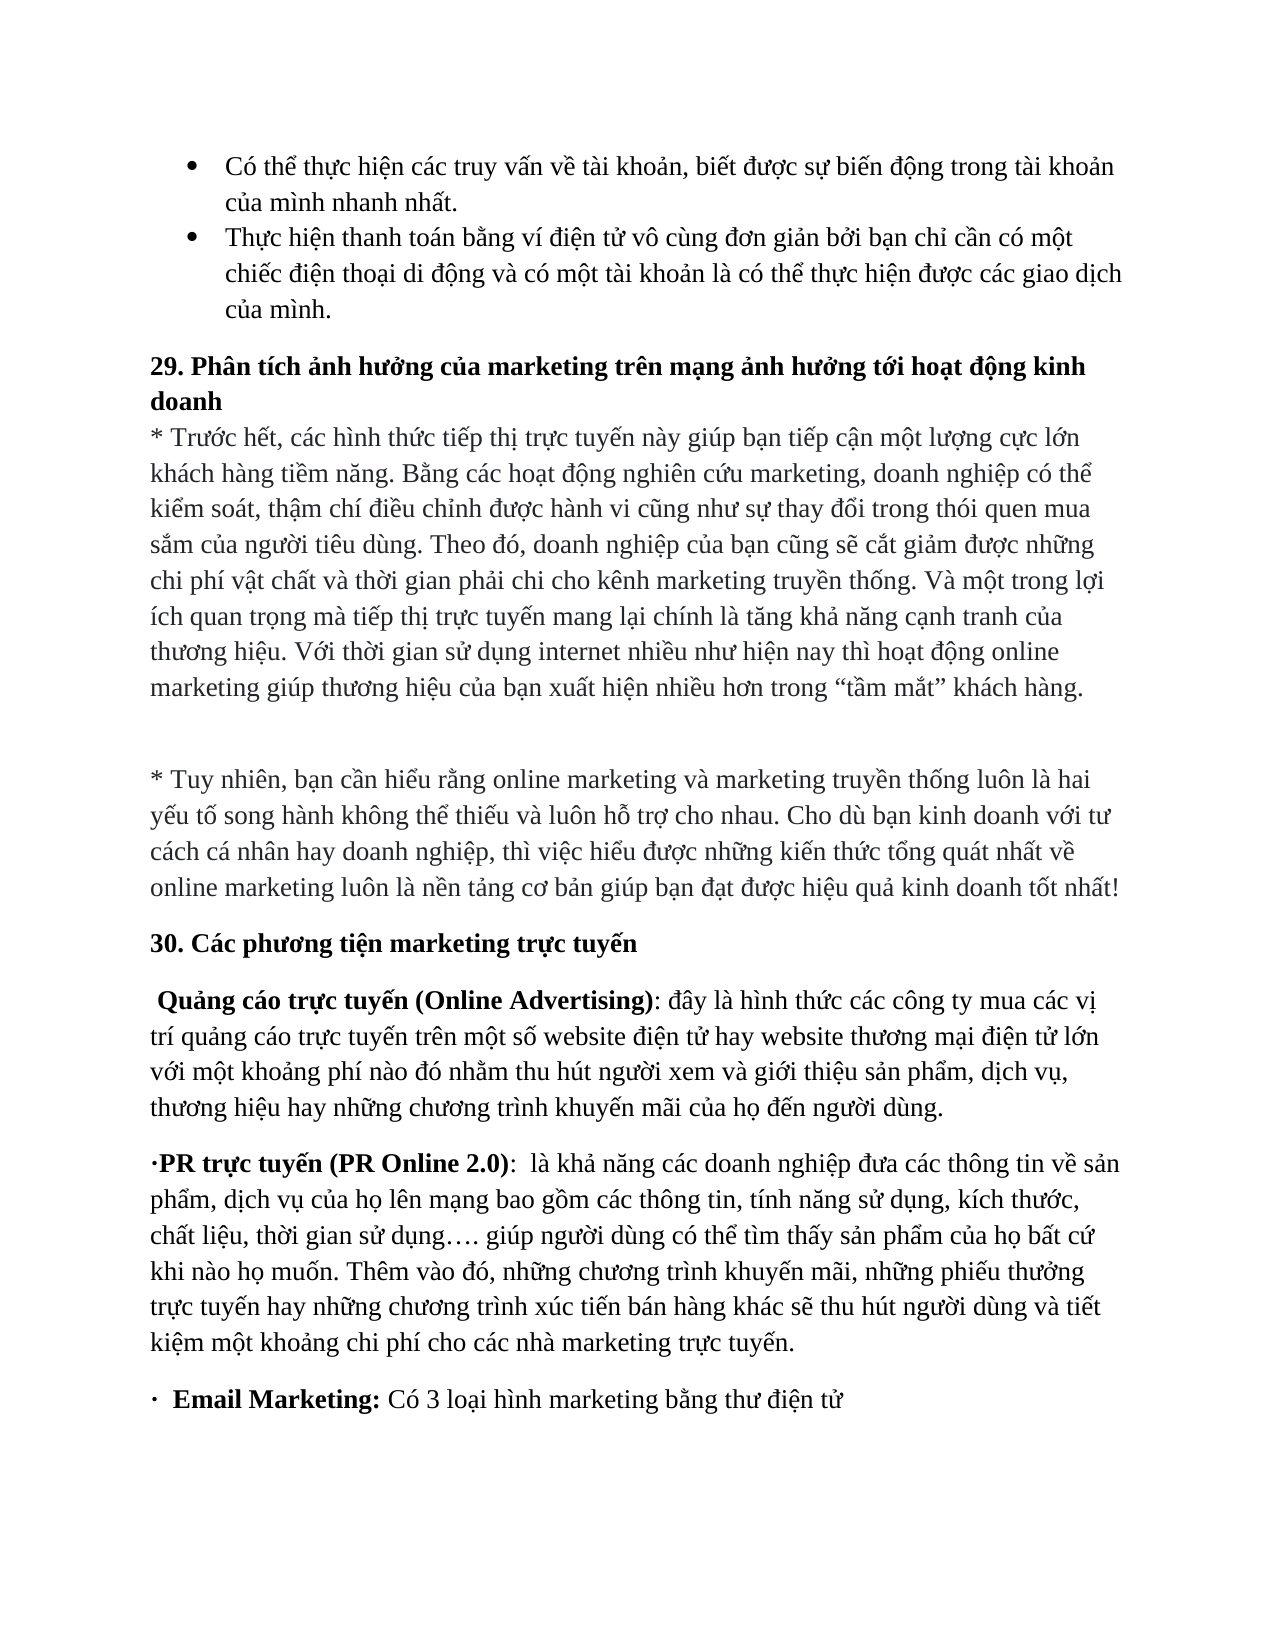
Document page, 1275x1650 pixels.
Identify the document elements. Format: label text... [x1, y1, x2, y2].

list Thực hiện thanh toán bằng ví điện tử vô cùng đơn giản bởi bạn chỉ cần có một chiếc điện thoại di động và có một tài khoản là có thể thực hiện được các giao dịch của mình. [187, 222, 1125, 324]
text · Email Marketing: Có 3 loại hình marketing bằng thư điện tử [150, 1383, 1125, 1414]
text 29. Phân tích ảnh hưởng của marketing trên mạng ảnh hưởng tới hoạt động kinh doanh * Trước hết, các hình thức tiếp thị trực tuyến này giúp bạn tiếp cận một lượng cực lớn khách hàng tiềm năng. Bằng các hoạt động nghiên cứu marketing, doanh nghiệp có thể kiểm soát, thậm chí điều chỉnh được hành vi cũng như sự thay đổi trong thói quen mua sắm của người tiêu dùng. Theo đó, doanh nghiệp của bạn cũng sẽ cắt giảm được những chi phí vật chất và thời gian phải chi cho kênh marketing truyền thống. Và một trong lợi ích quan trọng mà tiếp thị trực tuyến mang lại chính là tăng khả năng cạnh tranh của thương hiệu. Với thời gian sử dụng internet nhiều như hiện nay thì hoạt động online marketing giúp thương hiệu của bạn xuất hiện nhiều hơn trong “tầm mắt” khách hàng. [150, 350, 1125, 702]
text * Tuy nhiên, bạn cần hiểu rằng online marketing và marketing truyền thống luôn là hai yếu tố song hành không thể thiếu và luôn hỗ trợ cho nhau. Cho dù bạn kinh doanh với tư cách cá nhân hay doanh nghiệp, thì việc hiểu được những kiến thức tổng quát nhất về online marketing luôn là nền tảng cơ bản giúp bạn đạt được hiệu quả kinh doanh tốt nhất! [150, 728, 1125, 902]
text ·PR trực tuyến (PR Online 2.0): là khả năng các doanh nghiệp đưa các thông tin về sản phẩm, dịch vụ của họ lên mạng bao gồm các thông tin, tính năng sử dụng, kích thước, chất liệu, thời gian sử dụng…. giúp người dùng có thể tìm thấy sản phẩm của họ bất cứ khi nào họ muốn. Thêm vào đó, những chương trình khuyến mãi, những phiếu thưởng trực tuyến hay những chương trình xúc tiến bán hàng khác sẽ thu hút người dùng và tiết kiệm một khoảng chi phí cho các nhà marketing trực tuyến. [150, 1148, 1125, 1357]
list Có thể thực hiện các truy vấn về tài khoản, biết được sự biến động trong tài khoản của mình nhanh nhất. [187, 150, 1125, 217]
text Quảng cáo trực tuyến (Online Advertising): đây là hình thức các công ty mua các vị trí quảng cáo trực tuyến trên một số website điện tử hay website thương mại điện tử lớn với một khoảng phí nào đó nhằm thu hút người xem và giới thiệu sản phẩm, dịch vụ, thương hiệu hay những chương trình khuyến mãi của họ đến người dùng. [150, 984, 1125, 1122]
text 30. Các phương tiện marketing trực tuyến [150, 927, 1125, 958]
